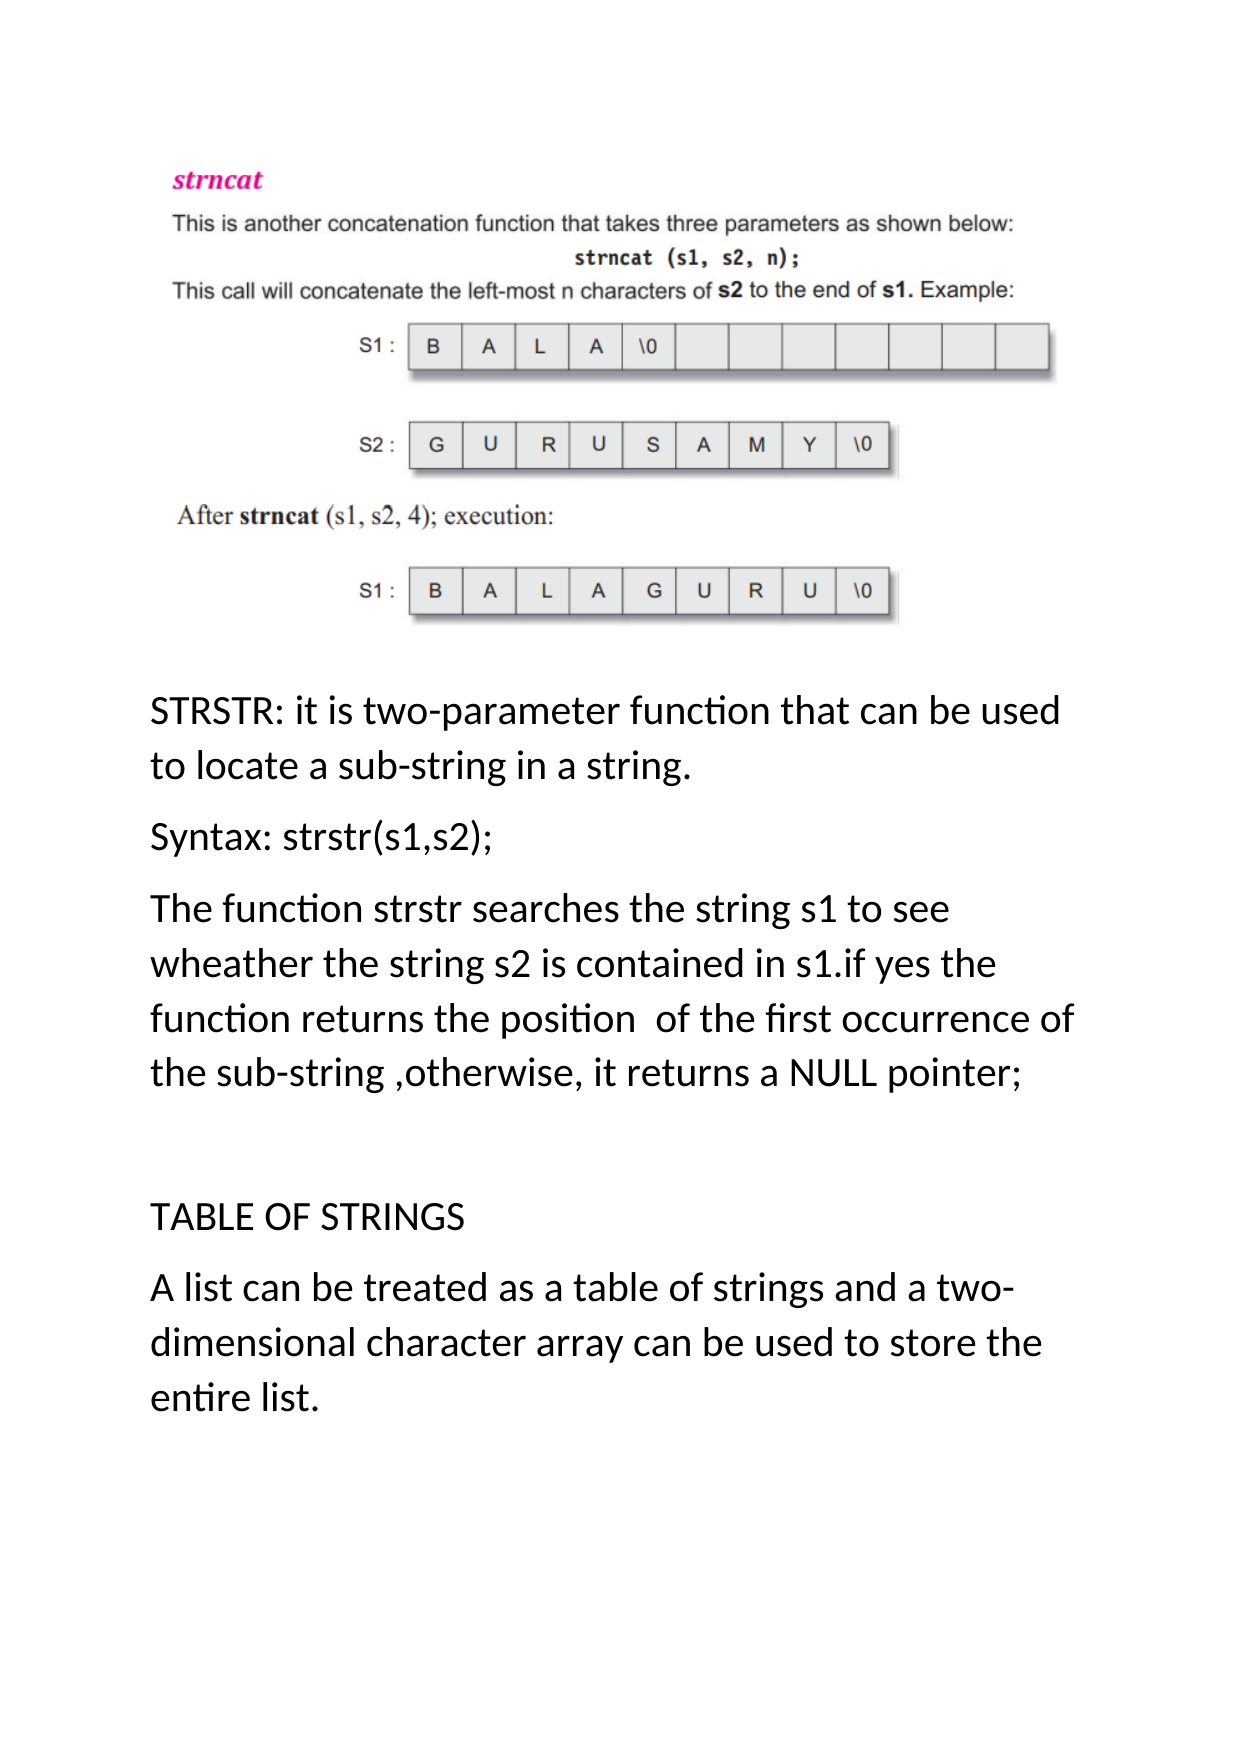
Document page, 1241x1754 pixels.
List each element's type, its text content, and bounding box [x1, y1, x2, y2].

text STRSTR: it is two-parameter function that can be used to locate a sub-string in a string. [150, 684, 1090, 789]
text The function strstr searches the string s1 to see wheather the string s2 is contained in s1.if yes the function returns the position of the first occurrence of the sub-string ,otherwise, it returns a NULL pointer; [150, 882, 1090, 1097]
text Syntax: strstr(s1,s2); [150, 810, 1090, 861]
text A list can be treated as a table of strings and a two-dimensional character array can be used to store the entire list. [150, 1261, 1090, 1422]
text TABLE OF STRINGS [150, 1189, 1090, 1240]
picture [150, 150, 1091, 665]
